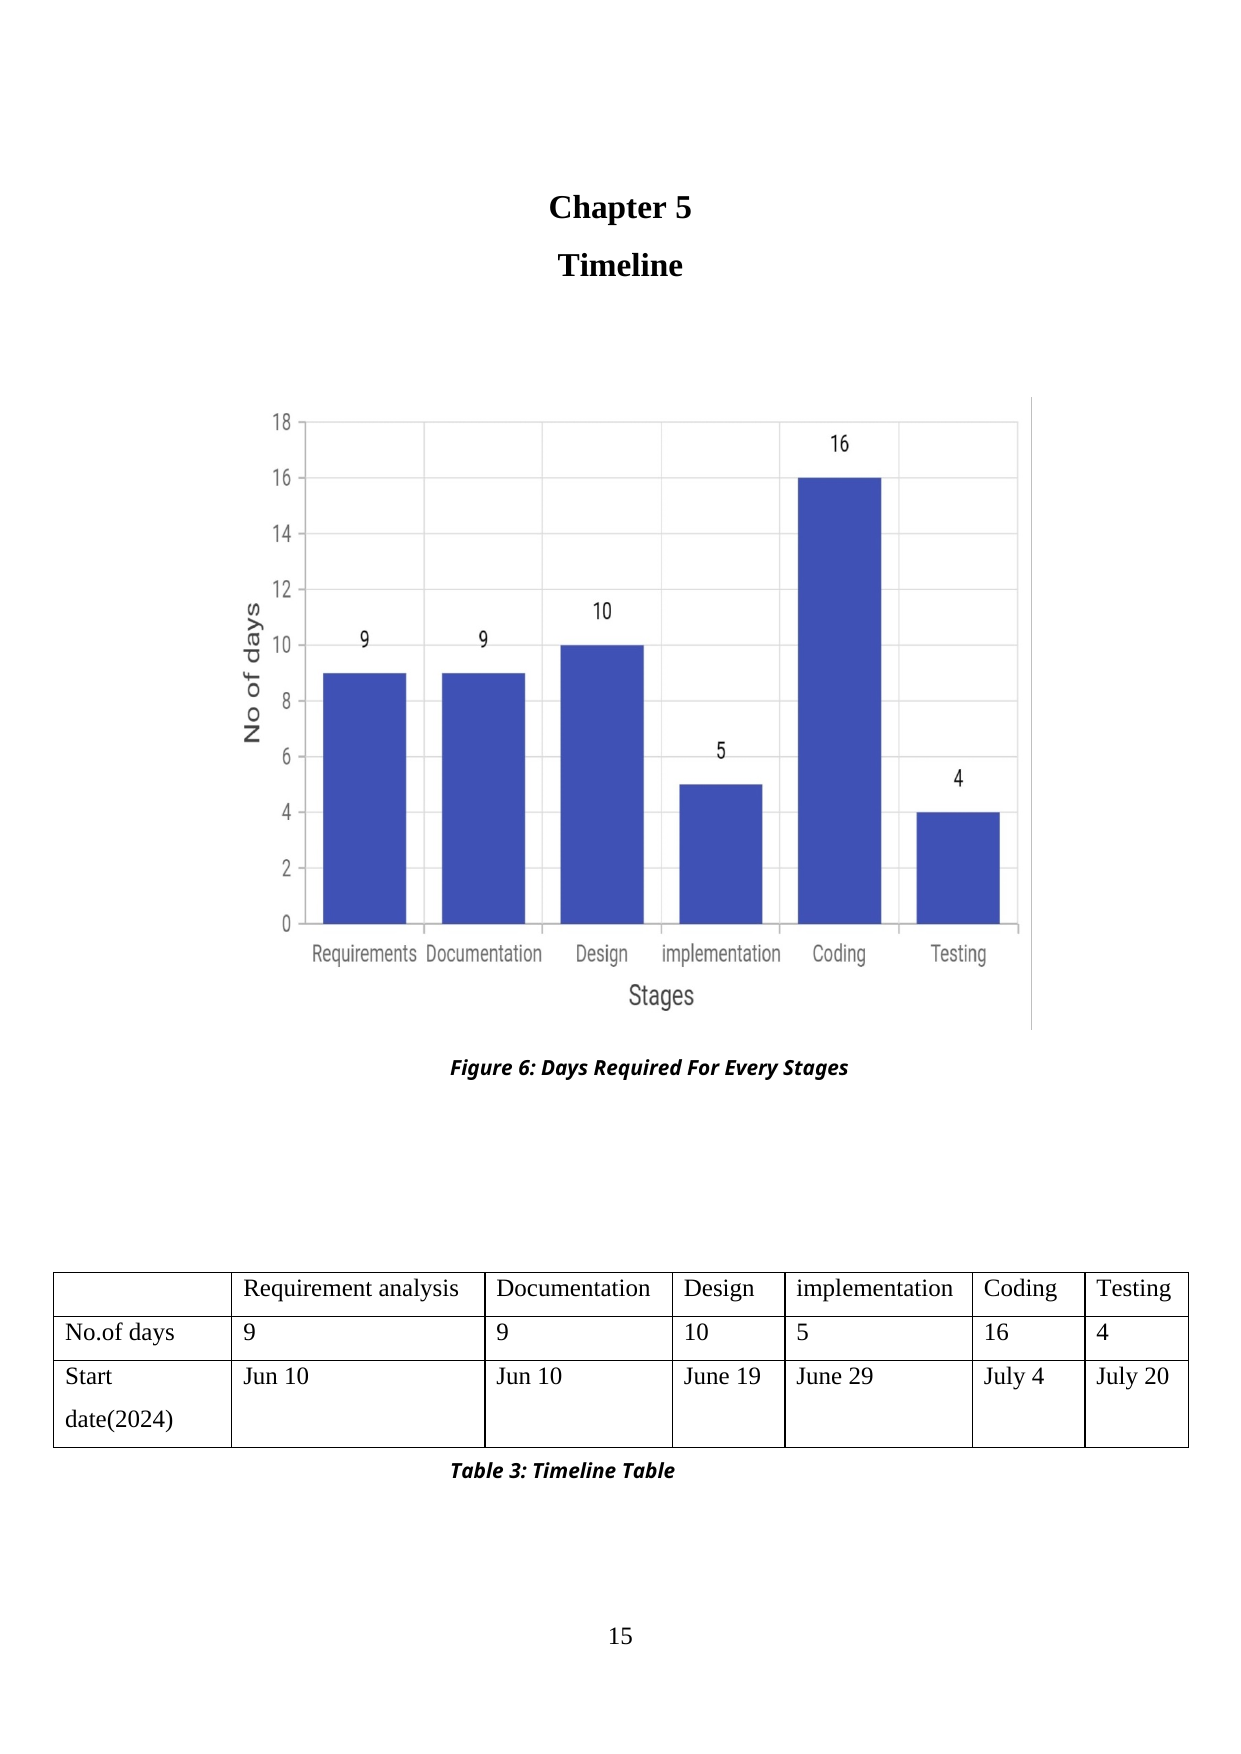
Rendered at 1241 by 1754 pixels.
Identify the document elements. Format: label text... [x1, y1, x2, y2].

table_cell Jun 10 [232, 1361, 484, 1447]
table_cell 9 [486, 1317, 672, 1360]
table_cell 4 [1086, 1317, 1188, 1360]
table_cell Start date(2024) [54, 1361, 231, 1447]
table_header Documentation [486, 1273, 672, 1316]
table_cell 5 [786, 1317, 972, 1360]
table_cell No.of days [54, 1317, 231, 1360]
table_header Coding [973, 1273, 1084, 1316]
table_cell July 4 [973, 1361, 1084, 1447]
table_header [54, 1273, 231, 1316]
table_cell 16 [973, 1317, 1084, 1360]
table_cell Jun 10 [486, 1361, 672, 1447]
table_cell 10 [673, 1317, 784, 1360]
table_cell June 29 [786, 1361, 972, 1447]
table_header Design [673, 1273, 784, 1316]
table_cell June 19 [673, 1361, 784, 1447]
picture [225, 397, 1032, 1030]
subtitle Chapter 5 Timeline [150, 187, 1090, 283]
table_header Requirement analysis [232, 1273, 484, 1316]
table_cell July 20 [1086, 1361, 1188, 1447]
table_cell 9 [232, 1317, 484, 1360]
table_header implementation [786, 1273, 972, 1316]
table_header Testing [1086, 1273, 1188, 1316]
